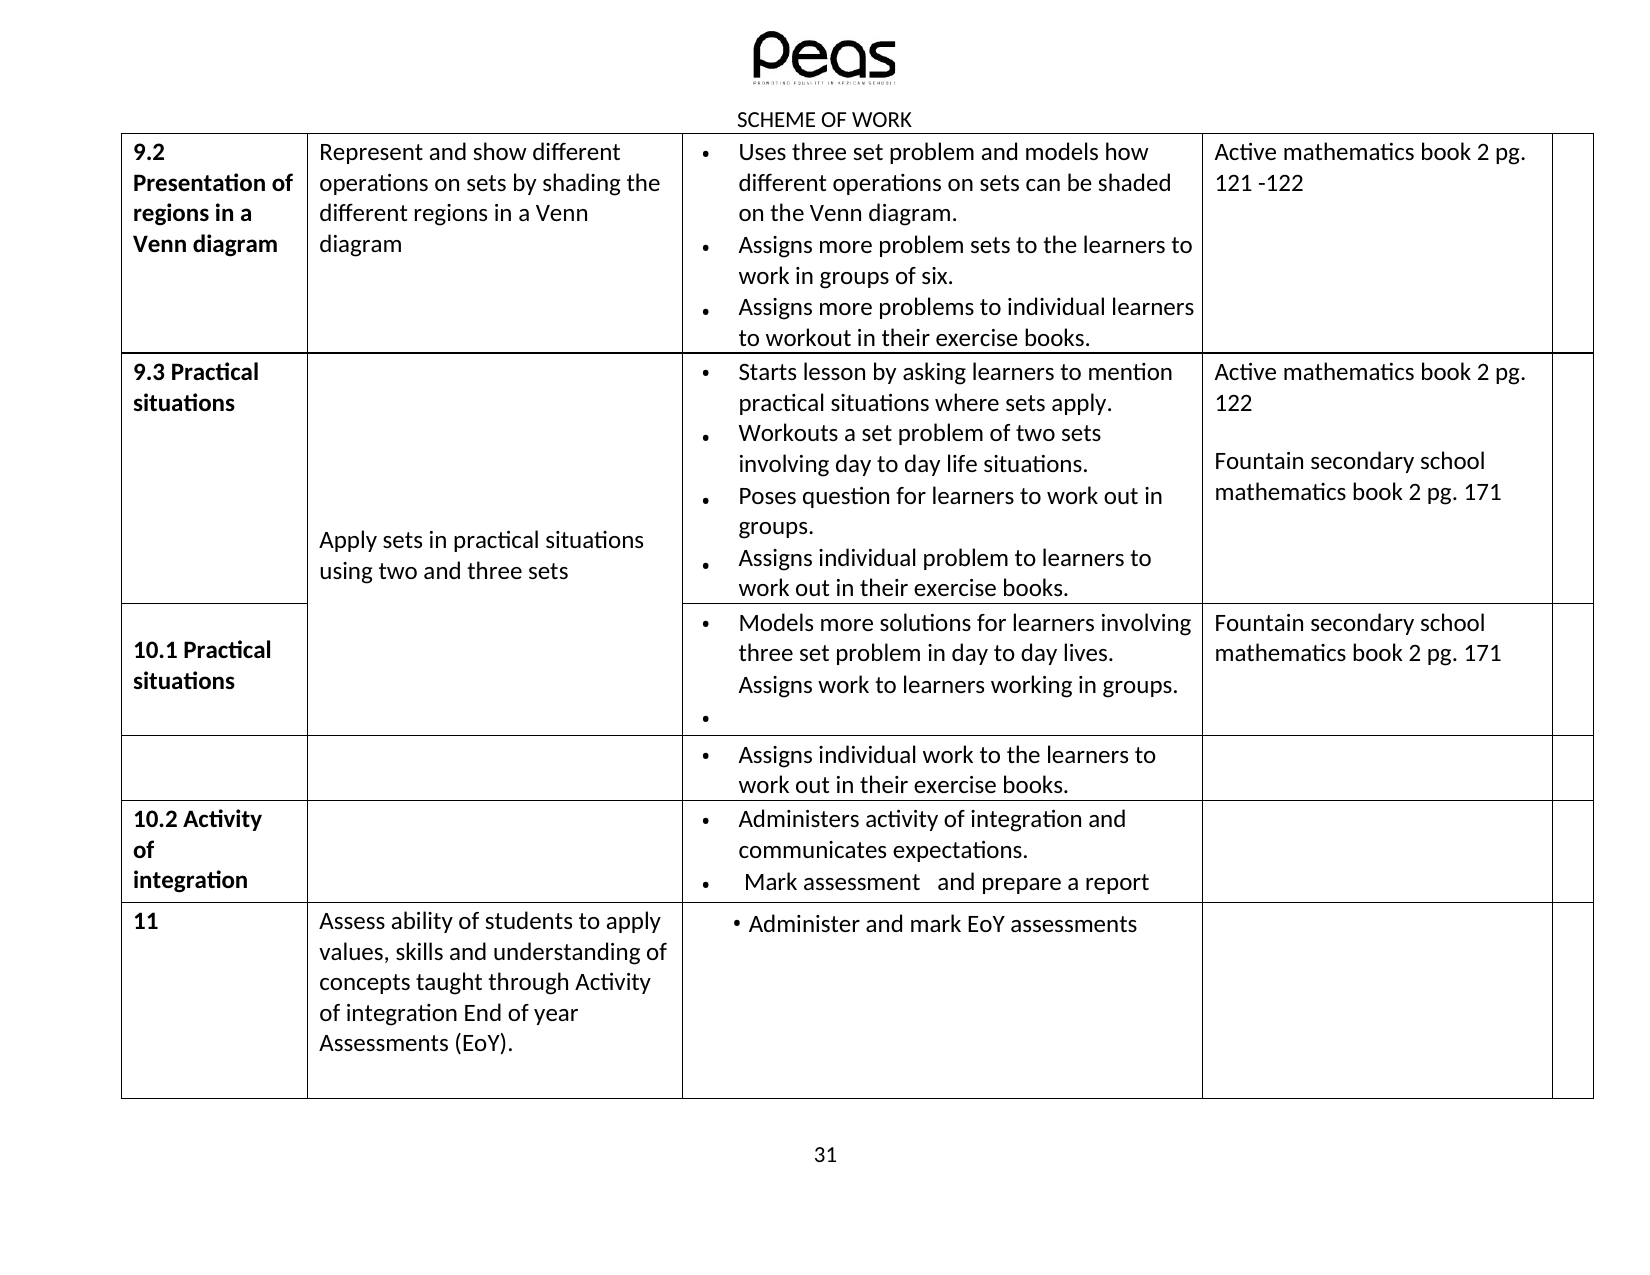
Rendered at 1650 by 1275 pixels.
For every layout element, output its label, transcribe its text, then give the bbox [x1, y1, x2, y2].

table_cell [1553, 134, 1593, 352]
table_cell [1203, 903, 1552, 1098]
table_cell [1553, 736, 1593, 800]
table_cell Administers activity of integration and communicates expectations. Mark assessment and prepare a report [732, 801, 1202, 902]
table_cell • [683, 736, 732, 800]
table_cell [683, 903, 732, 1098]
table_cell [1203, 801, 1552, 902]
table_cell Starts lesson by asking learners to mention practical situations where sets apply. Workouts a set problem of two sets involving day to day life situations. Poses question for learners to work out in groups. Assigns individual problem to learners to work out in their exercise books. [738, 354, 1202, 603]
table_cell • • • [683, 134, 738, 352]
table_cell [308, 903, 682, 1098]
table_cell Fountain secondary school mathematics book 2 pg. 171 [1203, 604, 1552, 735]
table_cell Active mathematics book 2 pg. 121 -122 [1203, 134, 1552, 352]
table_cell • • [683, 801, 732, 902]
table_cell [308, 801, 682, 902]
table_cell Uses three set problem and models how different operations on sets can be shaded on the Venn diagram. Assigns more problem sets to the learners to work in groups of six. Assigns more problems to individual learners to workout in their exercise books. [738, 134, 1202, 352]
table_cell • Administer and mark EoY assessments [732, 903, 1202, 1098]
table_cell 9.2 Presentation of regions in a Venn diagram [122, 134, 307, 352]
table_cell Assigns individual work to the learners to work out in their exercise books. [732, 736, 1202, 800]
table_cell [308, 736, 682, 800]
table_cell [1553, 354, 1593, 603]
table_cell 11 [122, 903, 307, 1098]
table_cell [1203, 736, 1552, 800]
table_cell [1553, 604, 1593, 735]
table_cell [1553, 801, 1593, 902]
table_cell 10.1 Practical situations [122, 604, 307, 735]
table_cell 9.3 Practical situations [122, 354, 307, 603]
table_cell Apply sets in practical situations using two and three sets [308, 354, 682, 735]
table_cell • • • • [683, 354, 738, 603]
table_cell Models more solutions for learners involving three set problem in day to day lives. Assigns work to learners working in groups. [738, 604, 1202, 735]
table_cell [122, 736, 307, 800]
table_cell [308, 134, 682, 352]
table_cell [1553, 903, 1593, 1098]
table_cell • • [683, 604, 738, 735]
table_cell 10.2 Activity of integration [122, 801, 307, 902]
picture [753, 31, 896, 85]
table_cell Active mathematics book 2 pg. 122 Fountain secondary school mathematics book 2 pg. 171 [1203, 354, 1552, 603]
